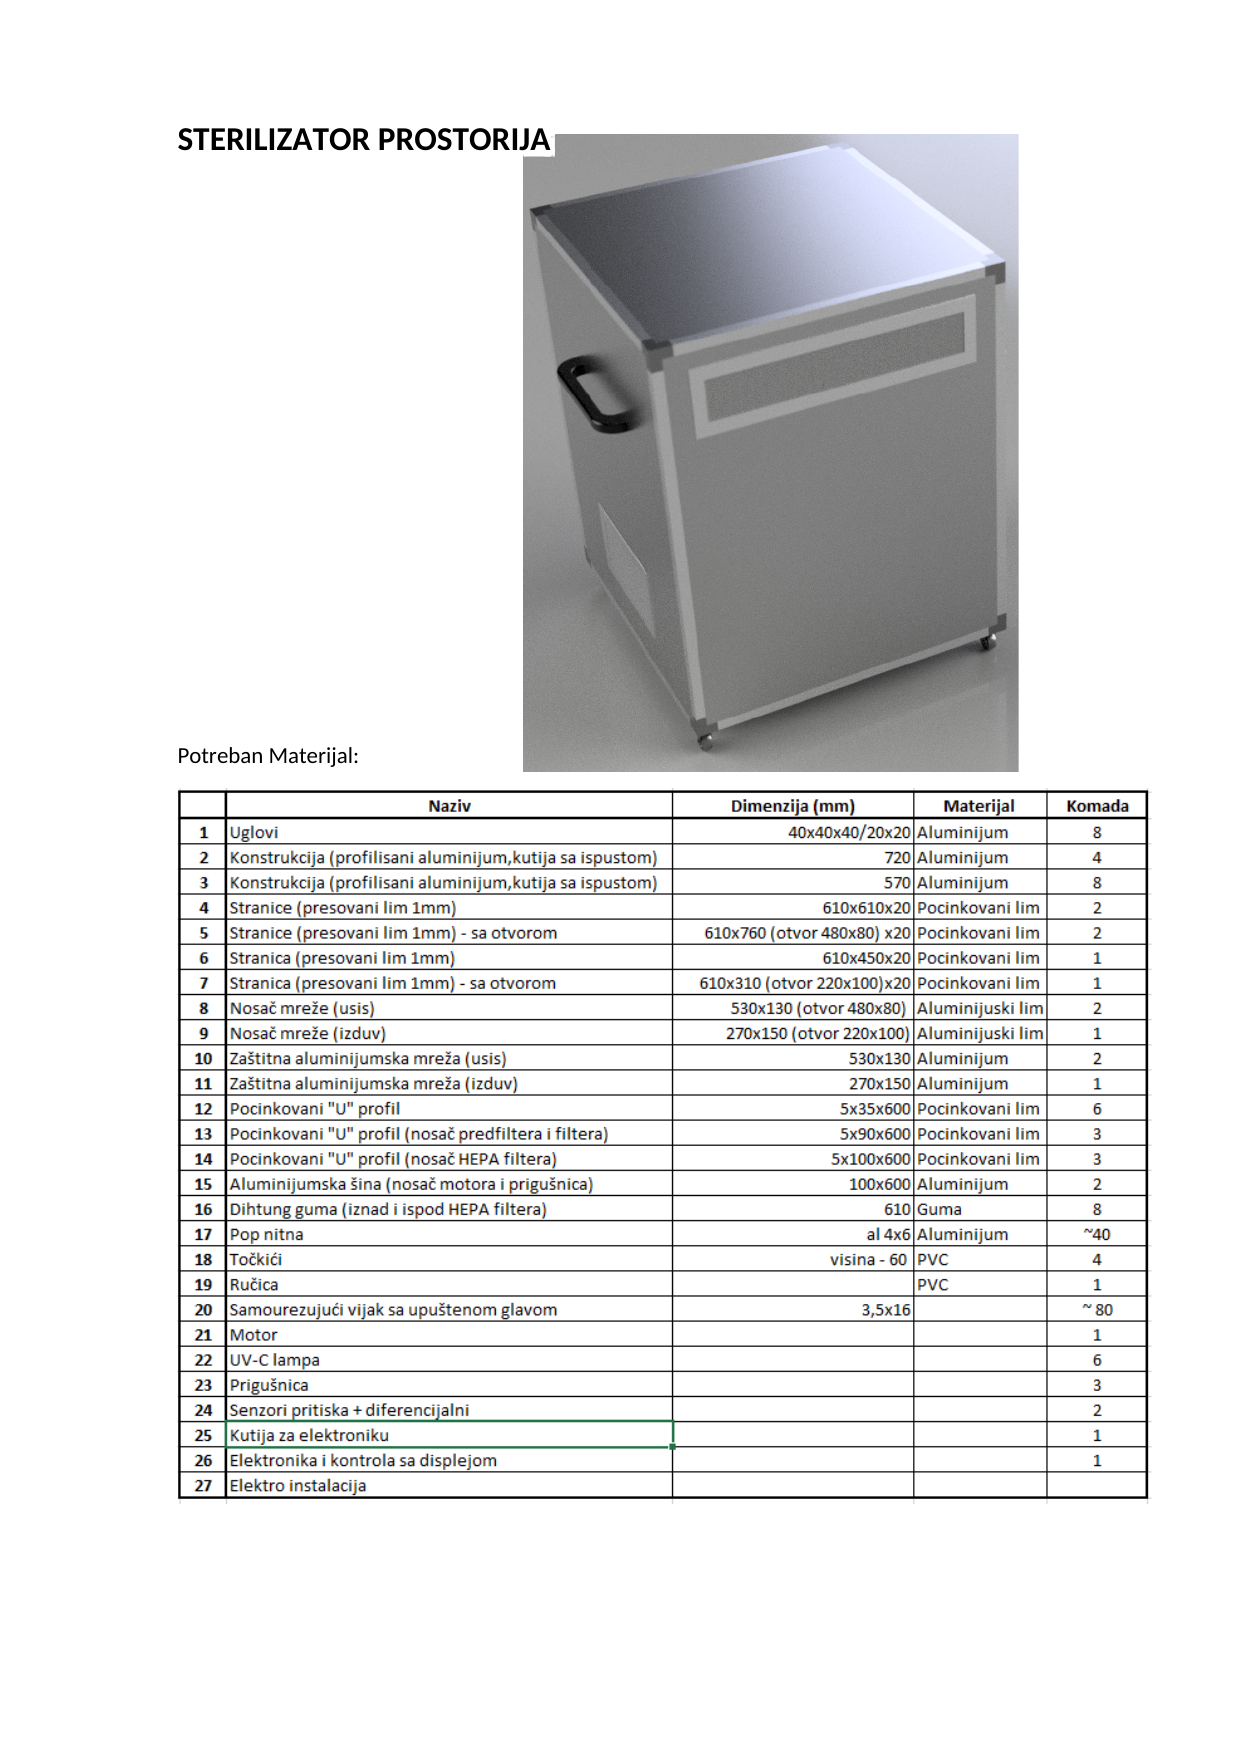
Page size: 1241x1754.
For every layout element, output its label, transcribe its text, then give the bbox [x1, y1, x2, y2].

text Potreban Materijal: [177, 741, 1152, 769]
picture [484, 159, 1019, 741]
text STERILIZATOR PROSTORIJA [177, 118, 1152, 159]
picture [177, 788, 1152, 1504]
